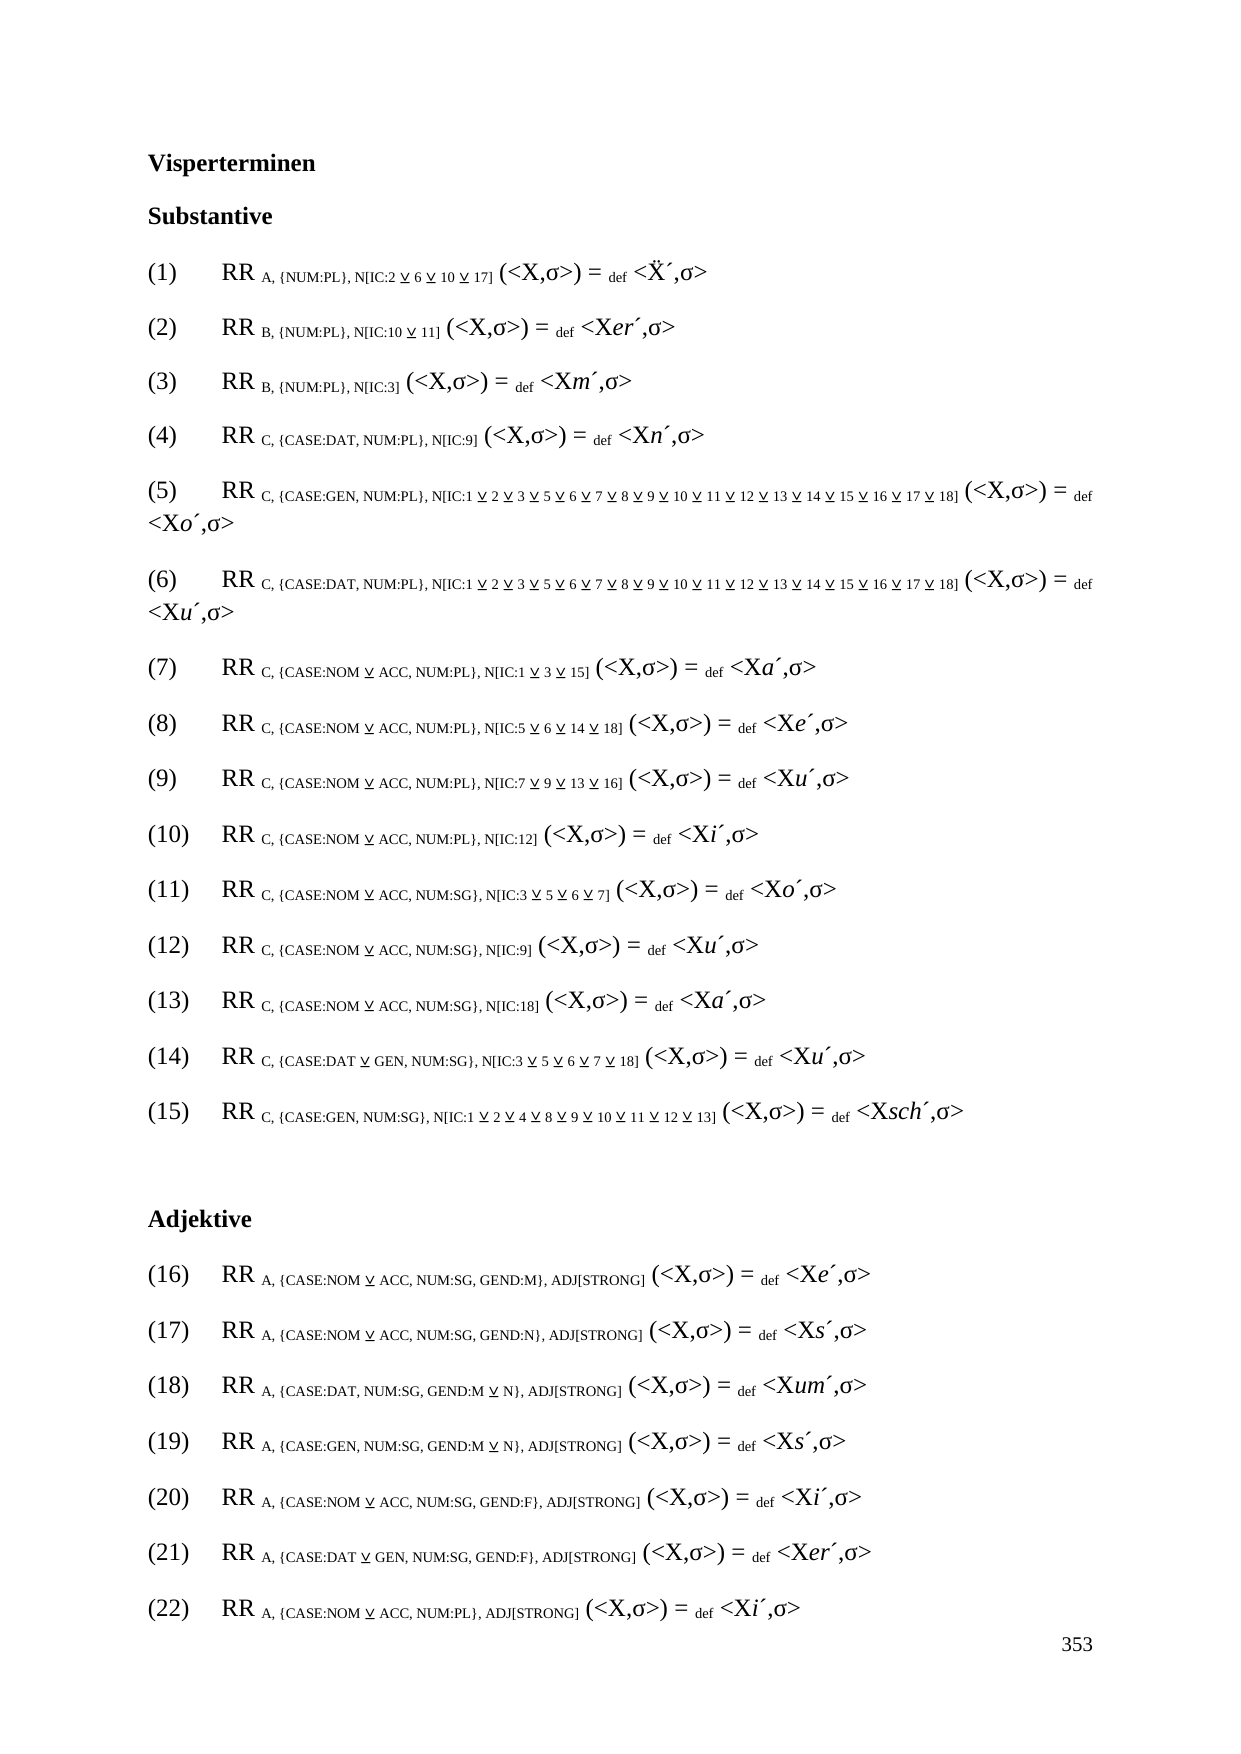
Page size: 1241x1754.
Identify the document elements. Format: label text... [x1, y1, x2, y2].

text (21) RR A, {CASE:DAT ⊻ GEN, NUM:SG, GEND:F}, ADJ[STRONG] (˂X,σ˃) = def ˂Xerˊ,σ˃ [148, 1536, 1093, 1566]
text (16) RR A, {CASE:NOM ⊻ ACC, NUM:SG, GEND:M}, ADJ[STRONG] (˂X,σ˃) = def ˂Xeˊ,σ˃ [148, 1258, 1093, 1288]
text (8) RR C, {CASE:NOM ⊻ ACC, NUM:PL}, N[IC:5 ⊻ 6 ⊻ 14 ⊻ 18] (˂X,σ˃) = def ˂Xeˊ,σ˃ [148, 706, 1093, 736]
text (20) RR A, {CASE:NOM ⊻ ACC, NUM:SG, GEND:F}, ADJ[STRONG] (˂X,σ˃) = def ˂Xiˊ,σ˃ [148, 1480, 1093, 1510]
text (9) RR C, {CASE:NOM ⊻ ACC, NUM:PL}, N[IC:7 ⊻ 9 ⊻ 13 ⊻ 16] (˂X,σ˃) = def ˂Xuˊ,σ˃ [148, 762, 1093, 792]
text (15) RR C, {CASE:GEN, NUM:SG}, N[IC:1 ⊻ 2 ⊻ 4 ⊻ 8 ⊻ 9 ⊻ 10 ⊻ 11 ⊻ 12 ⊻ 13] (˂X,σ˃) = def ˂Xschˊ,σ˃ [148, 1095, 1093, 1125]
text Substantive [148, 201, 1093, 230]
text (19) RR A, {CASE:GEN, NUM:SG, GEND:M ⊻ N}, ADJ[STRONG] (˂X,σ˃) = def ˂Xsˊ,σ˃ [148, 1425, 1093, 1455]
text (11) RR C, {CASE:NOM ⊻ ACC, NUM:SG}, N[IC:3 ⊻ 5 ⊻ 6 ⊻ 7] (˂X,σ˃) = def ˂Xoˊ,σ˃ [148, 873, 1093, 903]
text (1) RR A, {NUM:PL}, N[IC:2 ⊻ 6 ⊻ 10 ⊻ 17] (˂X,σ˃) = def ˂Ẍˊ,σ˃ [148, 255, 1093, 286]
text (12) RR C, {CASE:NOM ⊻ ACC, NUM:SG}, N[IC:9] (˂X,σ˃) = def ˂Xuˊ,σ˃ [148, 928, 1093, 958]
text (3) RR B, {NUM:PL}, N[IC:3] (˂X,σ˃) = def ˂Xmˊ,σ˃ [148, 366, 1093, 395]
text (22) RR A, {CASE:NOM ⊻ ACC, NUM:PL}, ADJ[STRONG] (˂X,σ˃) = def ˂Xiˊ,σ˃ [148, 1591, 1093, 1621]
text (2) RR B, {NUM:PL}, N[IC:10 ⊻ 11] (˂X,σ˃) = def ˂Xerˊ,σ˃ [148, 311, 1093, 341]
text Adjektive [148, 1204, 1093, 1233]
text (6) RR C, {CASE:DAT, NUM:PL}, N[IC:1 ⊻ 2 ⊻ 3 ⊻ 5 ⊻ 6 ⊻ 7 ⊻ 8 ⊻ 9 ⊻ 10 ⊻ 11 ⊻ 12 ⊻ 13 ⊻ 14 ⊻ 15 ⊻ 16 ⊻ 17 ⊻ 18] (˂X,σ˃) = def ˂Xuˊ,σ˃ [148, 562, 1093, 626]
text (17) RR A, {CASE:NOM ⊻ ACC, NUM:SG, GEND:N}, ADJ[STRONG] (˂X,σ˃) = def ˂Xsˊ,σ˃ [148, 1314, 1093, 1344]
text (4) RR C, {CASE:DAT, NUM:PL}, N[IC:9] (˂X,σ˃) = def ˂Xnˊ,σ˃ [148, 420, 1093, 449]
text (10) RR C, {CASE:NOM ⊻ ACC, NUM:PL}, N[IC:12] (˂X,σ˃) = def ˂Xiˊ,σ˃ [148, 817, 1093, 847]
text (7) RR C, {CASE:NOM ⊻ ACC, NUM:PL}, N[IC:1 ⊻ 3 ⊻ 15] (˂X,σ˃) = def ˂Xaˊ,σ˃ [148, 651, 1093, 681]
text (5) RR C, {CASE:GEN, NUM:PL}, N[IC:1 ⊻ 2 ⊻ 3 ⊻ 5 ⊻ 6 ⊻ 7 ⊻ 8 ⊻ 9 ⊻ 10 ⊻ 11 ⊻ 12 ⊻ 13 ⊻ 14 ⊻ 15 ⊻ 16 ⊻ 17 ⊻ 18] (˂X,σ˃) = def ˂Xoˊ,σ˃ [148, 474, 1093, 537]
text (14) RR C, {CASE:DAT ⊻ GEN, NUM:SG}, N[IC:3 ⊻ 5 ⊻ 6 ⊻ 7 ⊻ 18] (˂X,σ˃) = def ˂Xuˊ,σ˃ [148, 1039, 1093, 1069]
text (13) RR C, {CASE:NOM ⊻ ACC, NUM:SG}, N[IC:18] (˂X,σ˃) = def ˂Xaˊ,σ˃ [148, 984, 1093, 1014]
text (18) RR A, {CASE:DAT, NUM:SG, GEND:M ⊻ N}, ADJ[STRONG] (˂X,σ˃) = def ˂Xumˊ,σ˃ [148, 1369, 1093, 1399]
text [148, 148, 1093, 176]
